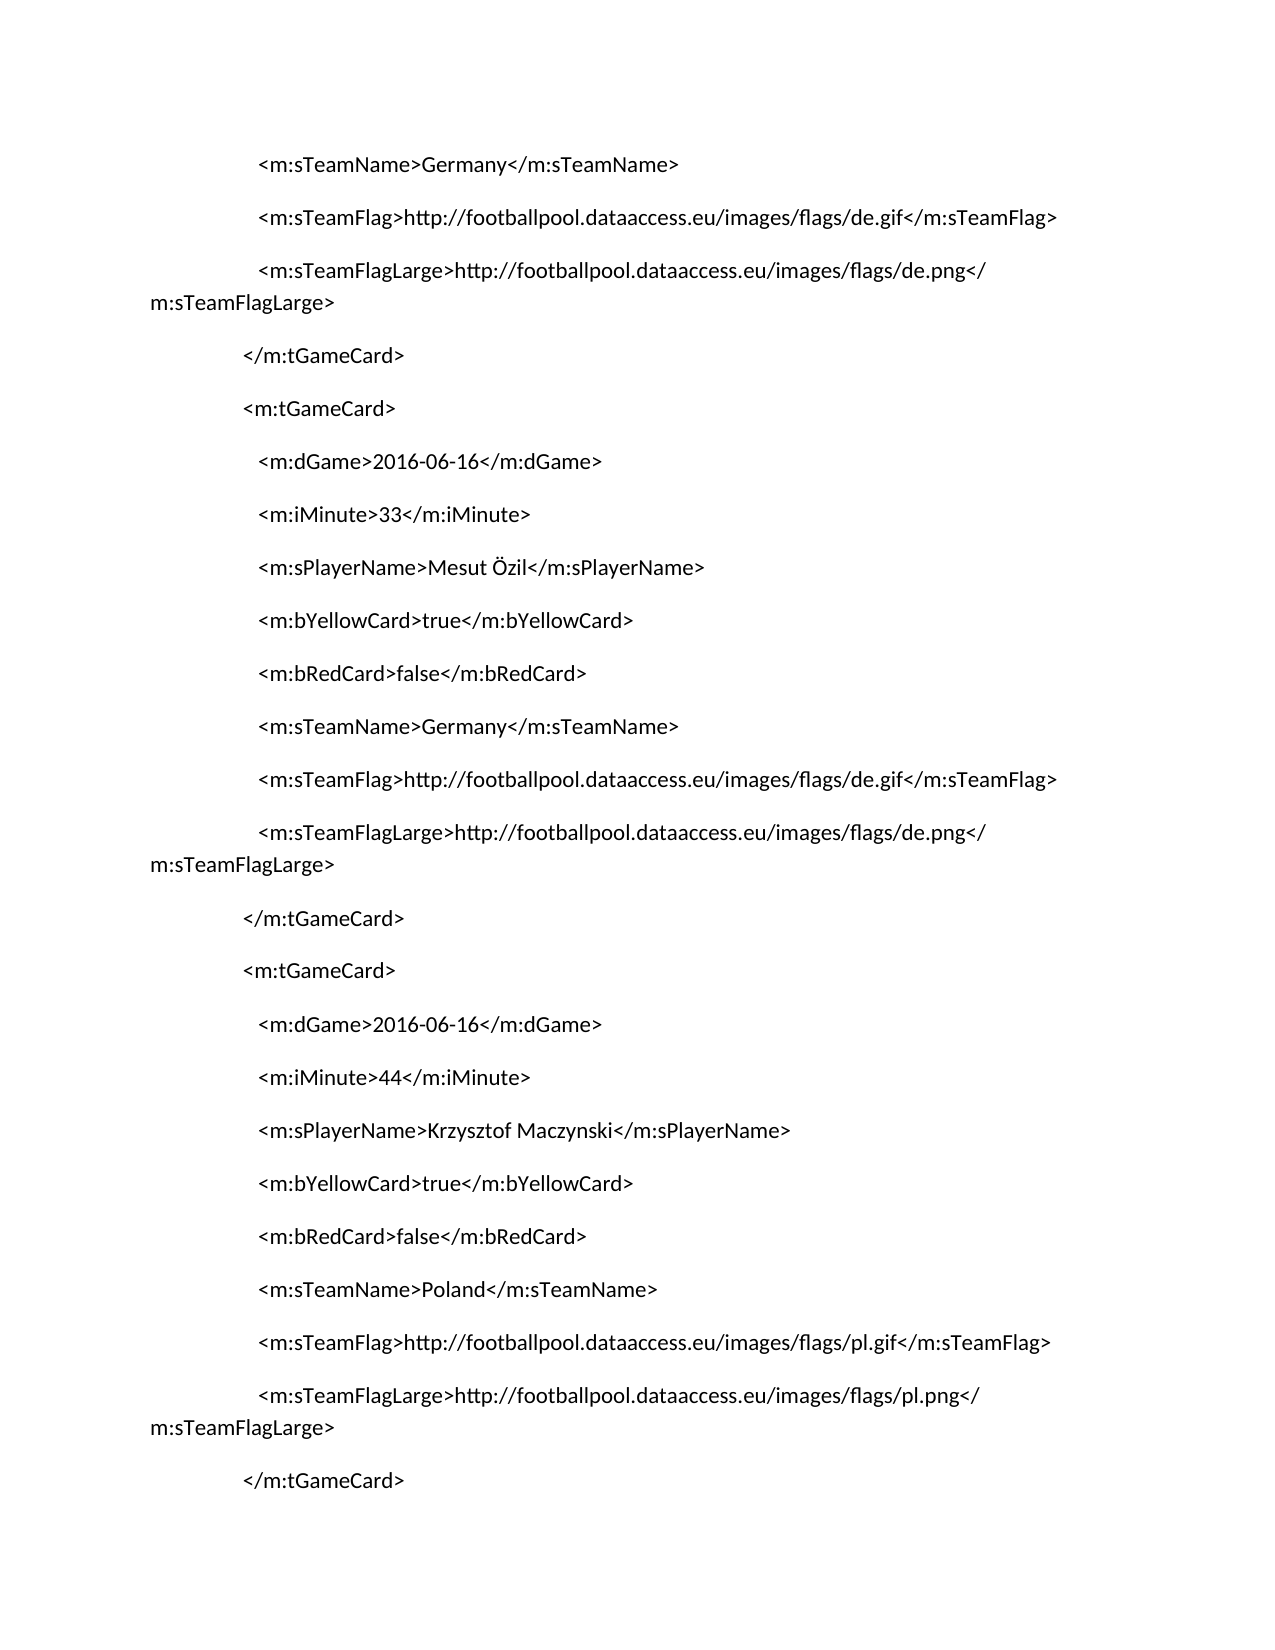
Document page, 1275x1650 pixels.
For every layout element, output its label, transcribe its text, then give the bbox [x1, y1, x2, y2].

text <m:sPlayerName>Krzysztof Maczynski</m:sPlayerName> [150, 1116, 1125, 1144]
text <m:sTeamName>Poland</m:sTeamName> [150, 1275, 1125, 1303]
text <m:bYellowCard>true</m:bYellowCard> [150, 1169, 1125, 1197]
text </m:tGameCard> [150, 904, 1125, 932]
text <m:sPlayerName>Mesut Özil</m:sPlayerName> [150, 553, 1125, 581]
text <m:sTeamFlag>http://footballpool.dataaccess.eu/images/flags/de.gif</m:sTeamFlag> [150, 765, 1125, 793]
text </m:tGameCard> [150, 1466, 1125, 1494]
text <m:bRedCard>false</m:bRedCard> [150, 659, 1125, 687]
text <m:sTeamFlagLarge>http://footballpool.dataaccess.eu/images/flags/de.png</m:sTeamFlagLarge> [150, 256, 1125, 316]
text <m:tGameCard> [150, 394, 1125, 422]
text <m:sTeamFlagLarge>http://footballpool.dataaccess.eu/images/flags/de.png</m:sTeamFlagLarge> [150, 818, 1125, 879]
text <m:bYellowCard>true</m:bYellowCard> [150, 606, 1125, 634]
text <m:dGame>2016-06-16</m:dGame> [150, 1010, 1125, 1038]
text <m:sTeamName>Germany</m:sTeamName> [150, 712, 1125, 740]
text <m:sTeamFlag>http://footballpool.dataaccess.eu/images/flags/de.gif</m:sTeamFlag> [150, 203, 1125, 231]
text <m:sTeamName>Germany</m:sTeamName> [150, 150, 1125, 178]
text <m:iMinute>44</m:iMinute> [150, 1063, 1125, 1091]
text <m:tGameCard> [150, 957, 1125, 985]
text <m:dGame>2016-06-16</m:dGame> [150, 447, 1125, 475]
text <m:bRedCard>false</m:bRedCard> [150, 1222, 1125, 1250]
text <m:sTeamFlagLarge>http://footballpool.dataaccess.eu/images/flags/pl.png</m:sTeamFlagLarge> [150, 1381, 1125, 1441]
text </m:tGameCard> [150, 341, 1125, 369]
text <m:iMinute>33</m:iMinute> [150, 500, 1125, 528]
text <m:sTeamFlag>http://footballpool.dataaccess.eu/images/flags/pl.gif</m:sTeamFlag> [150, 1328, 1125, 1356]
